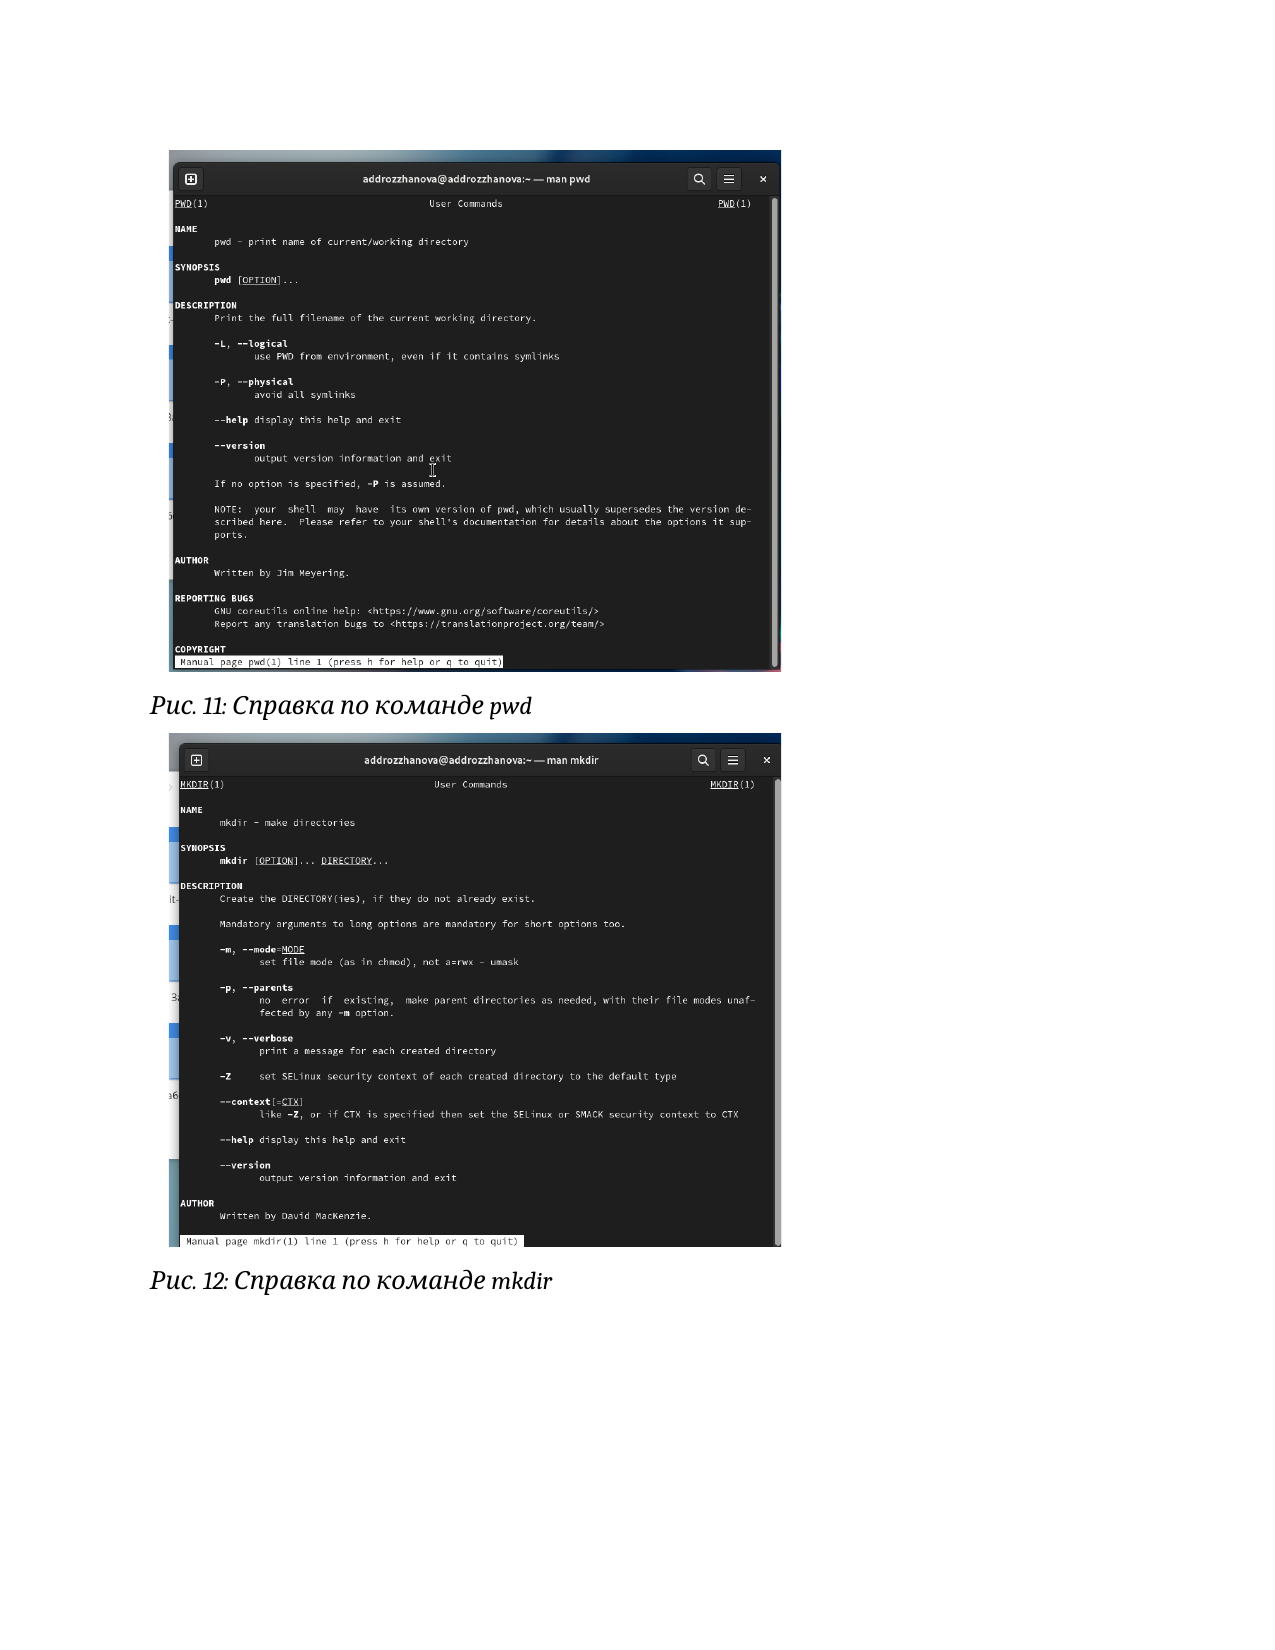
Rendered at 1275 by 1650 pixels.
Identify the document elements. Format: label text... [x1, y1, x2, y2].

picture [168, 733, 782, 1247]
picture [168, 150, 782, 672]
text Рис. 11: Справка по команде pwd [150, 692, 1125, 721]
text Рис. 12: Справка по команде mkdir [150, 1267, 1125, 1296]
